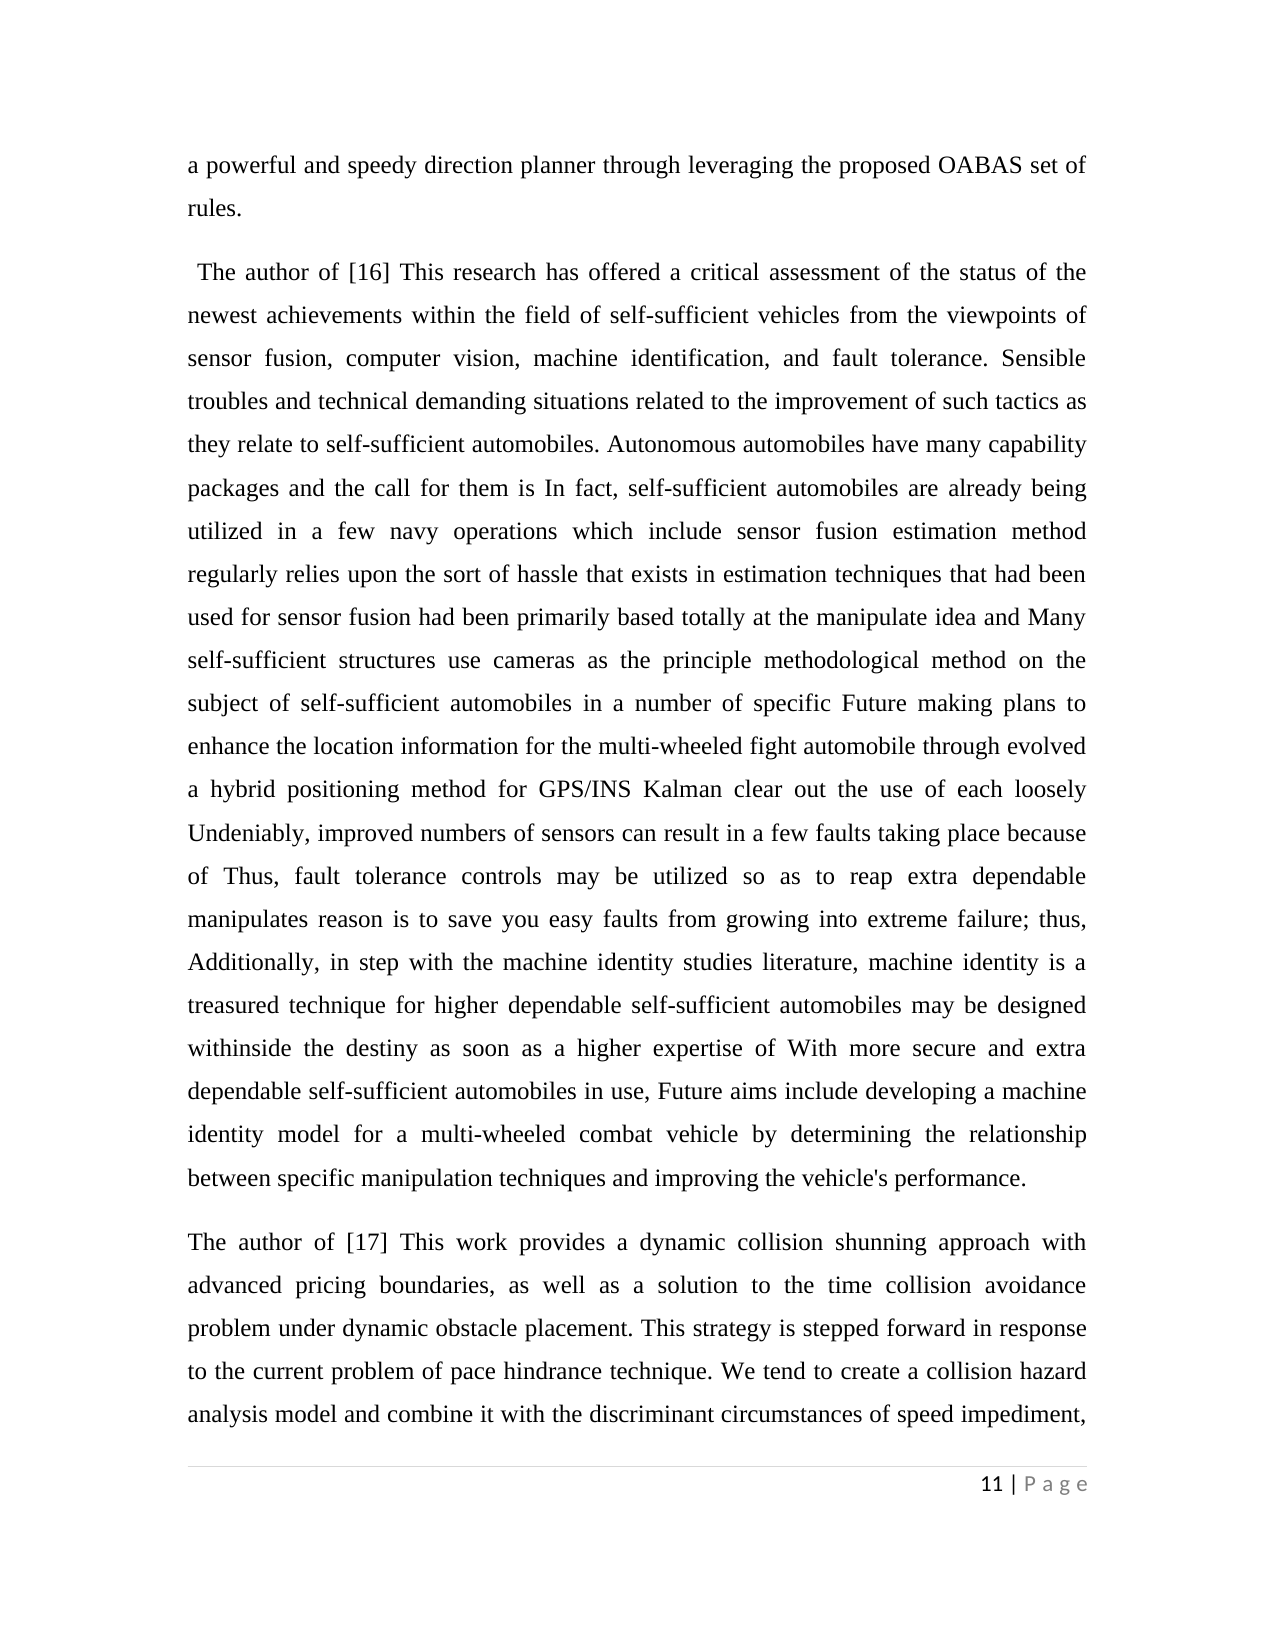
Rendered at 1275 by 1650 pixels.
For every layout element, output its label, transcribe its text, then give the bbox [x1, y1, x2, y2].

text The author of [16] This research has offered a critical assessment of the status of the newest achievements within the field of self-sufficient vehicles from the viewpoints of sensor fusion, computer vision, machine identification, and fault tolerance. Sensible troubles and technical demanding situations related to the improvement of such tactics as they relate to self-sufficient automobiles. Autonomous automobiles have many capability packages and the call for them is In fact, self-sufficient automobiles are already being utilized in a few navy operations which include sensor fusion estimation method regularly relies upon the sort of hassle that exists in estimation techniques that had been used for sensor fusion had been primarily based totally at the manipulate idea and Many self-sufficient structures use cameras as the principle methodological method on the subject of self-sufficient automobiles in a number of specific Future making plans to enhance the location information for the multi-wheeled fight automobile through evolved a hybrid positioning method for GPS/INS Kalman clear out the use of each loosely Undeniably, improved numbers of sensors can result in a few faults taking place because of Thus, fault tolerance controls may be utilized so as to reap extra dependable manipulates reason is to save you easy faults from growing into extreme failure; thus, Additionally, in step with the machine identity studies literature, machine identity is a treasured technique for higher dependable self-sufficient automobiles may be designed withinside the destiny as soon as a higher expertise of With more secure and extra dependable self-sufficient automobiles in use, Future aims include developing a machine identity model for a multi-wheeled combat vehicle by determining the relationship between specific manipulation techniques and improving the vehicle's performance. [187, 257, 1087, 1191]
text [187, 150, 1087, 222]
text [187, 1227, 1087, 1428]
